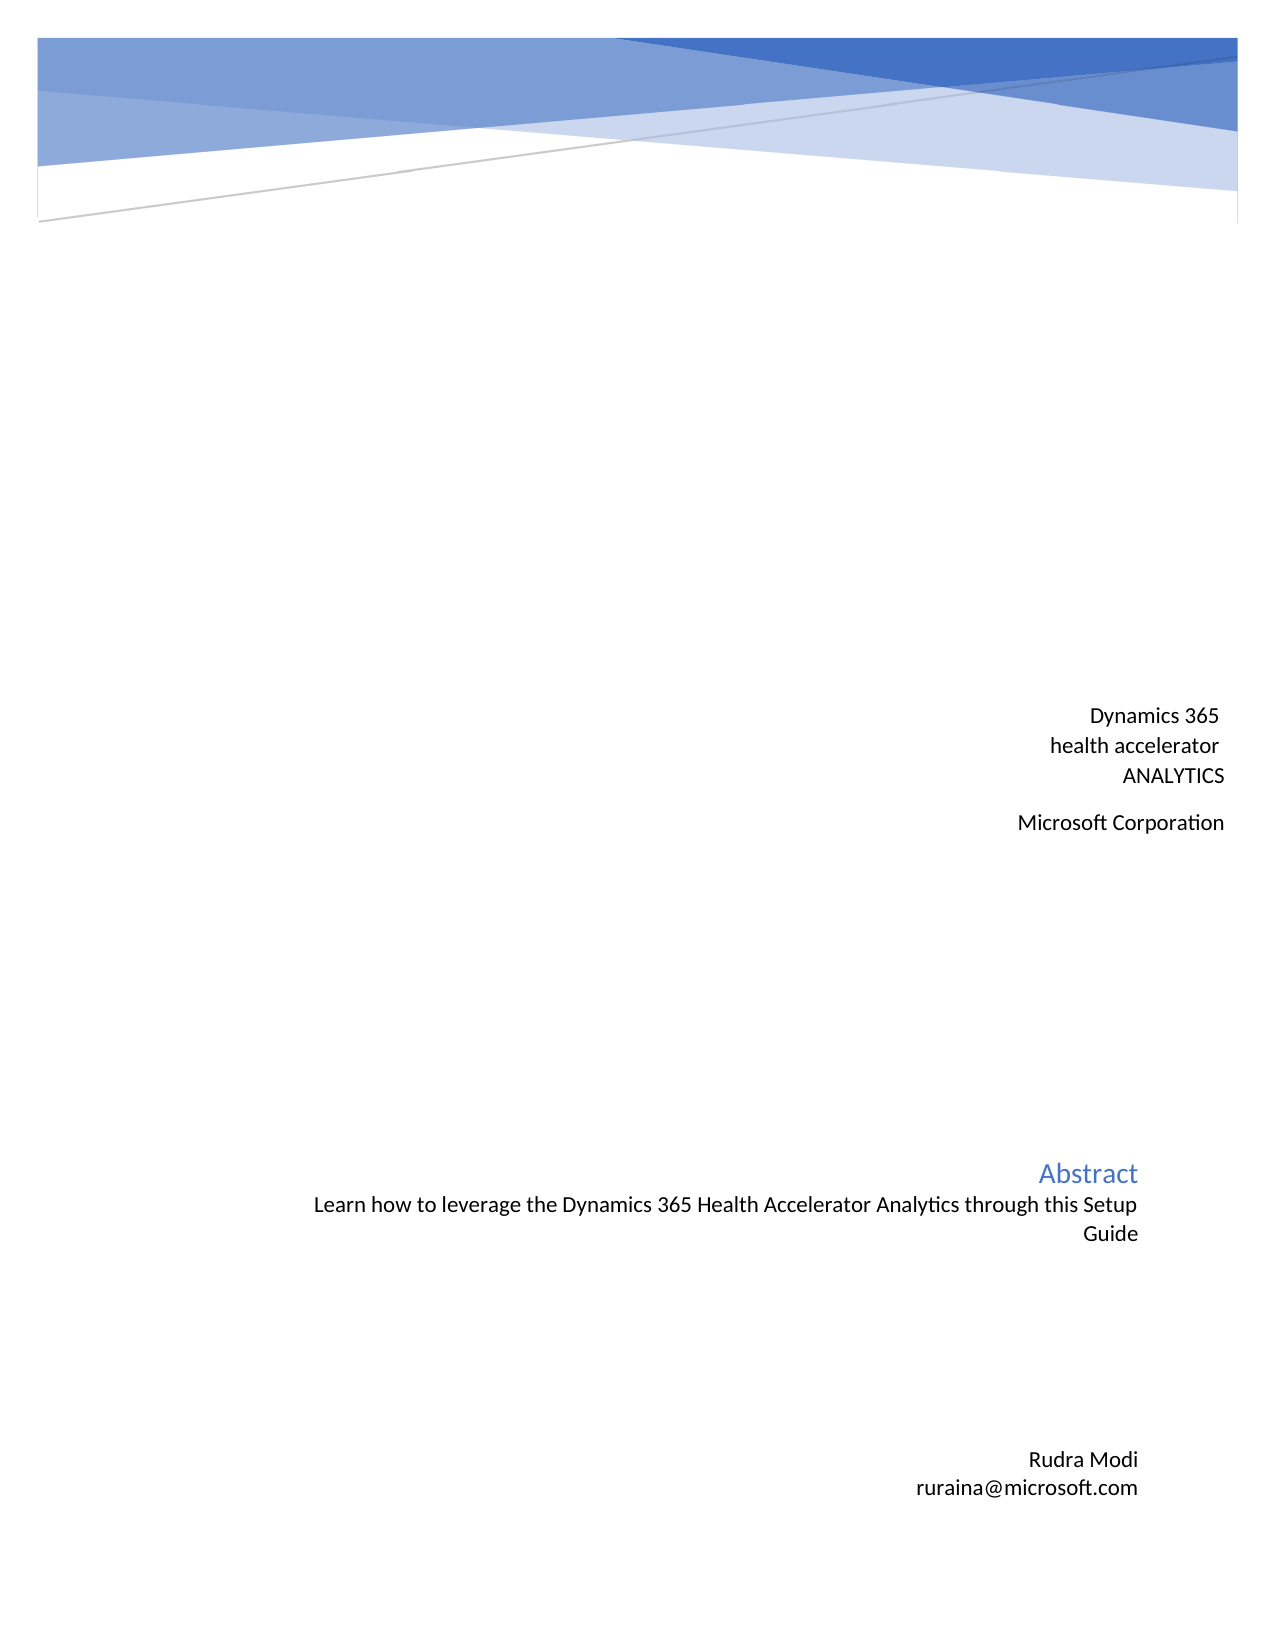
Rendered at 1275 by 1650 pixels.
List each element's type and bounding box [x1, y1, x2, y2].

picture [37, 37, 1238, 238]
